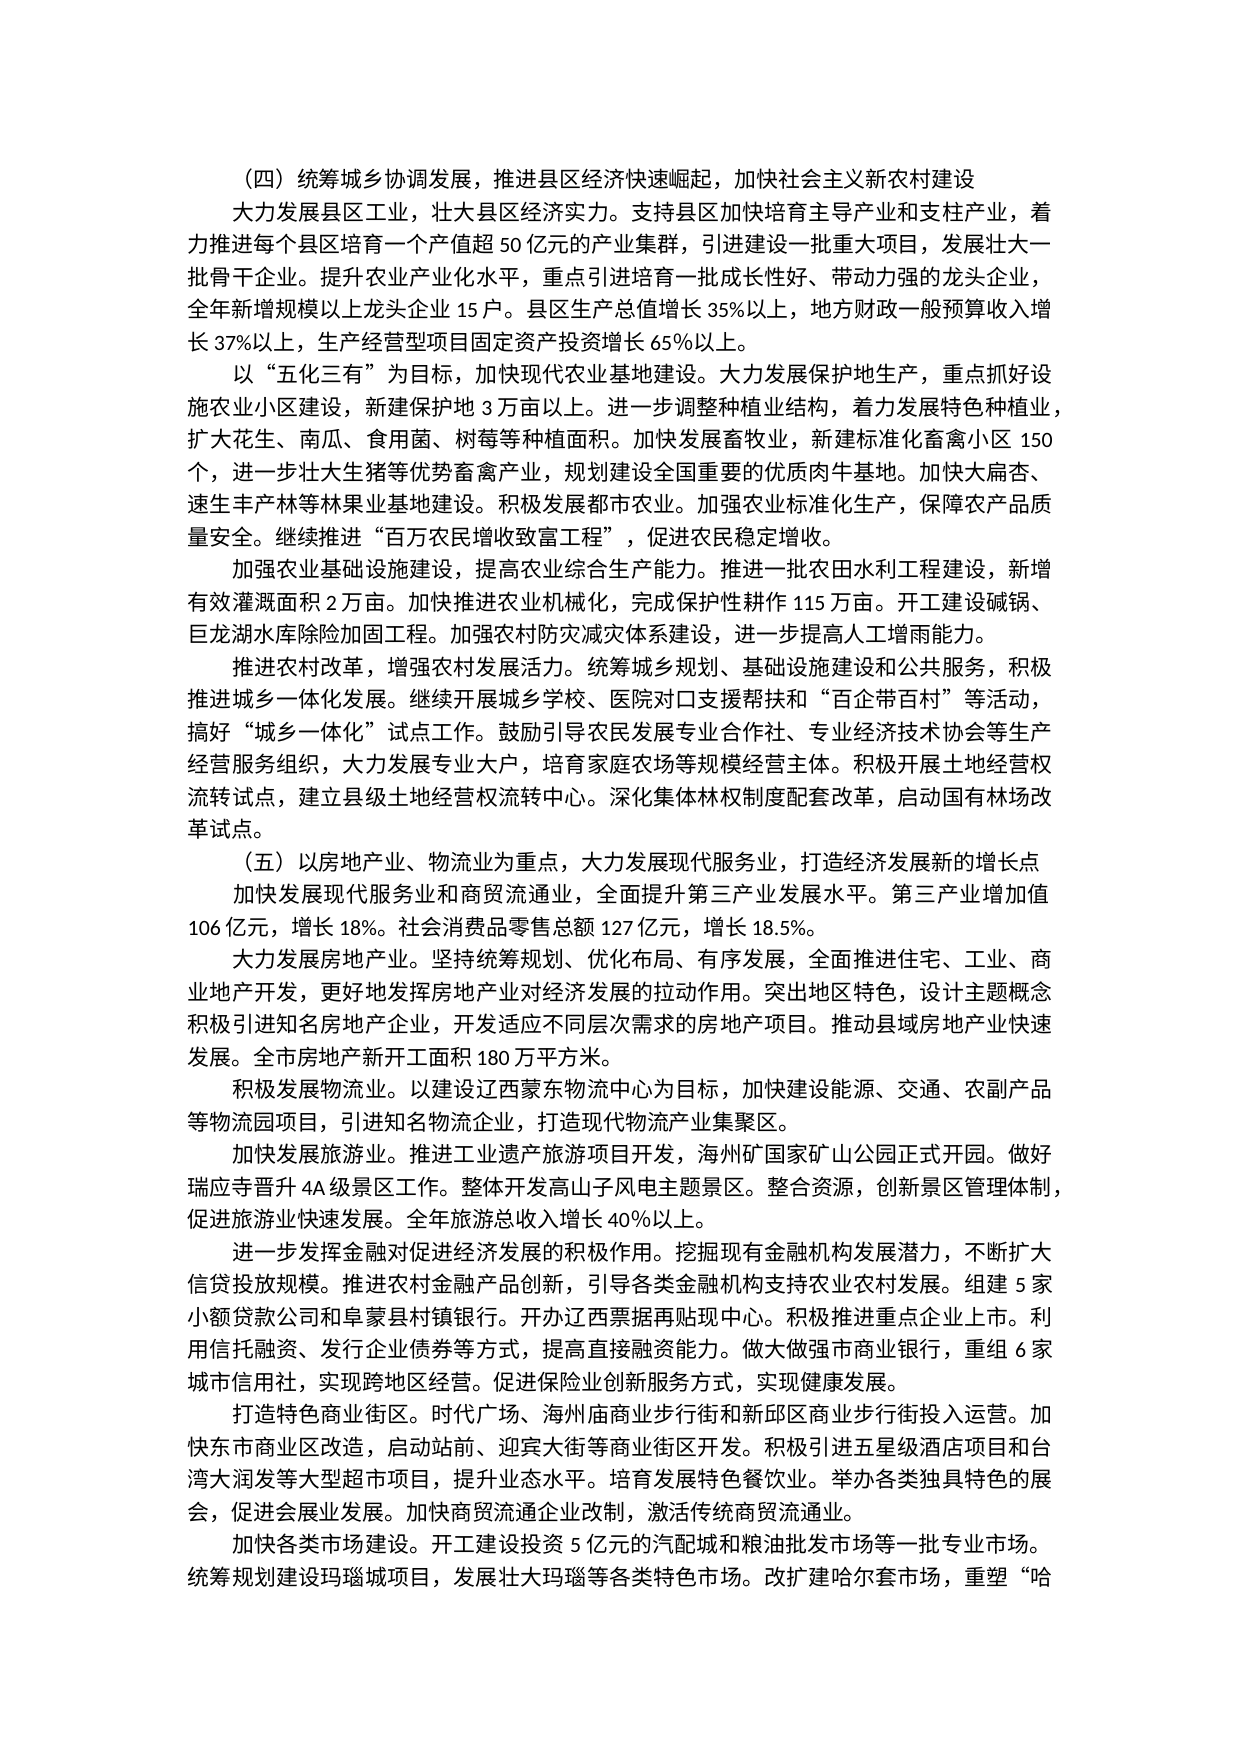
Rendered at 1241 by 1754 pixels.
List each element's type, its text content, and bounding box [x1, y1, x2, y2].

text 打造特色商业街区。时代广场、海州庙商业步行街和新邱区商业步行街投入运营。加快东市商业区改造，启动站前、迎宾大街等商业街区开发。积极引进五星级酒店项目和台湾大润发等大型超市项目，提升业态水平。培育发展特色餐饮业。举办各类独具特色的展会，促进会展业发展。加快商贸流通企业改制，激活传统商贸流通业。 [187, 1397, 1053, 1527]
text 进一步发挥金融对促进经济发展的积极作用。挖掘现有金融机构发展潜力，不断扩大信贷投放规模。推进农村金融产品创新，引导各类金融机构支持农业农村发展。组建5家小额贷款公司和阜蒙县村镇银行。开办辽西票据再贴现中心。积极推进重点企业上市。利用信托融资、发行企业债券等方式，提高直接融资能力。做大做强市商业银行，重组6家城市信用社，实现跨地区经营。促进保险业创新服务方式，实现健康发展。 [187, 1234, 1053, 1397]
text 大力发展房地产业。坚持统筹规划、优化布局、有序发展，全面推进住宅、工业、商业地产开发，更好地发挥房地产业对经济发展的拉动作用。突出地区特色，设计主题概念，积极引进知名房地产企业，开发适应不同层次需求的房地产项目。推动县域房地产业快速发展。全市房地产新开工面积180万平方米。 [187, 942, 1053, 1072]
text 加快发展现代服务业和商贸流通业，全面提升第三产业发展水平。第三产业增加值106亿元，增长18%。社会消费品零售总额127亿元，增长18.5%。 [187, 877, 1053, 942]
text 推进农村改革，增强农村发展活力。统筹城乡规划、基础设施建设和公共服务，积极推进城乡一体化发展。继续开展城乡学校、医院对口支援帮扶和“百企带百村”等活动，搞好“城乡一体化”试点工作。鼓励引导农民发展专业合作社、专业经济技术协会等生产经营服务组织，大力发展专业大户，培育家庭农场等规模经营主体。积极开展土地经营权流转试点，建立县级土地经营权流转中心。深化集体林权制度配套改革，启动国有林场改革试点。 [187, 649, 1053, 844]
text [187, 1527, 1053, 1592]
text （四）统筹城乡协调发展，推进县区经济快速崛起，加快社会主义新农村建设 [187, 162, 1053, 194]
text 以“五化三有”为目标，加快现代农业基地建设。大力发展保护地生产，重点抓好设施农业小区建设，新建保护地3万亩以上。进一步调整种植业结构，着力发展特色种植业，扩大花生、南瓜、食用菌、树莓等种植面积。加快发展畜牧业，新建标准化畜禽小区150个，进一步壮大生猪等优势畜禽产业，规划建设全国重要的优质肉牛基地。加快大扁杏、速生丰产林等林果业基地建设。积极发展都市农业。加强农业标准化生产，保障农产品质量安全。继续推进“百万农民增收致富工程”，促进农民稳定增收。 [187, 357, 1053, 552]
text 大力发展县区工业，壮大县区经济实力。支持县区加快培育主导产业和支柱产业，着力推进每个县区培育一个产值超50亿元的产业集群，引进建设一批重大项目，发展壮大一批骨干企业。提升农业产业化水平，重点引进培育一批成长性好、带动力强的龙头企业，全年新增规模以上龙头企业15户。县区生产总值增长35%以上，地方财政一般预算收入增长37%以上，生产经营型项目固定资产投资增长65％以上。 [187, 194, 1053, 357]
text 积极发展物流业。以建设辽西蒙东物流中心为目标，加快建设能源、交通、农副产品等物流园项目，引进知名物流企业，打造现代物流产业集聚区。 [187, 1072, 1053, 1137]
text 加快发展旅游业。推进工业遗产旅游项目开发，海州矿国家矿山公园正式开园。做好瑞应寺晋升4A级景区工作。整体开发高山子风电主题景区。整合资源，创新景区管理体制，促进旅游业快速发展。全年旅游总收入增长40％以上。 [187, 1137, 1053, 1234]
text 加强农业基础设施建设，提高农业综合生产能力。推进一批农田水利工程建设，新增有效灌溉面积2万亩。加快推进农业机械化，完成保护性耕作115万亩。开工建设碱锅、巨龙湖水库除险加固工程。加强农村防灾减灾体系建设，进一步提高人工增雨能力。 [187, 552, 1053, 649]
text （五）以房地产业、物流业为重点，大力发展现代服务业，打造经济发展新的增长点 [187, 844, 1053, 877]
